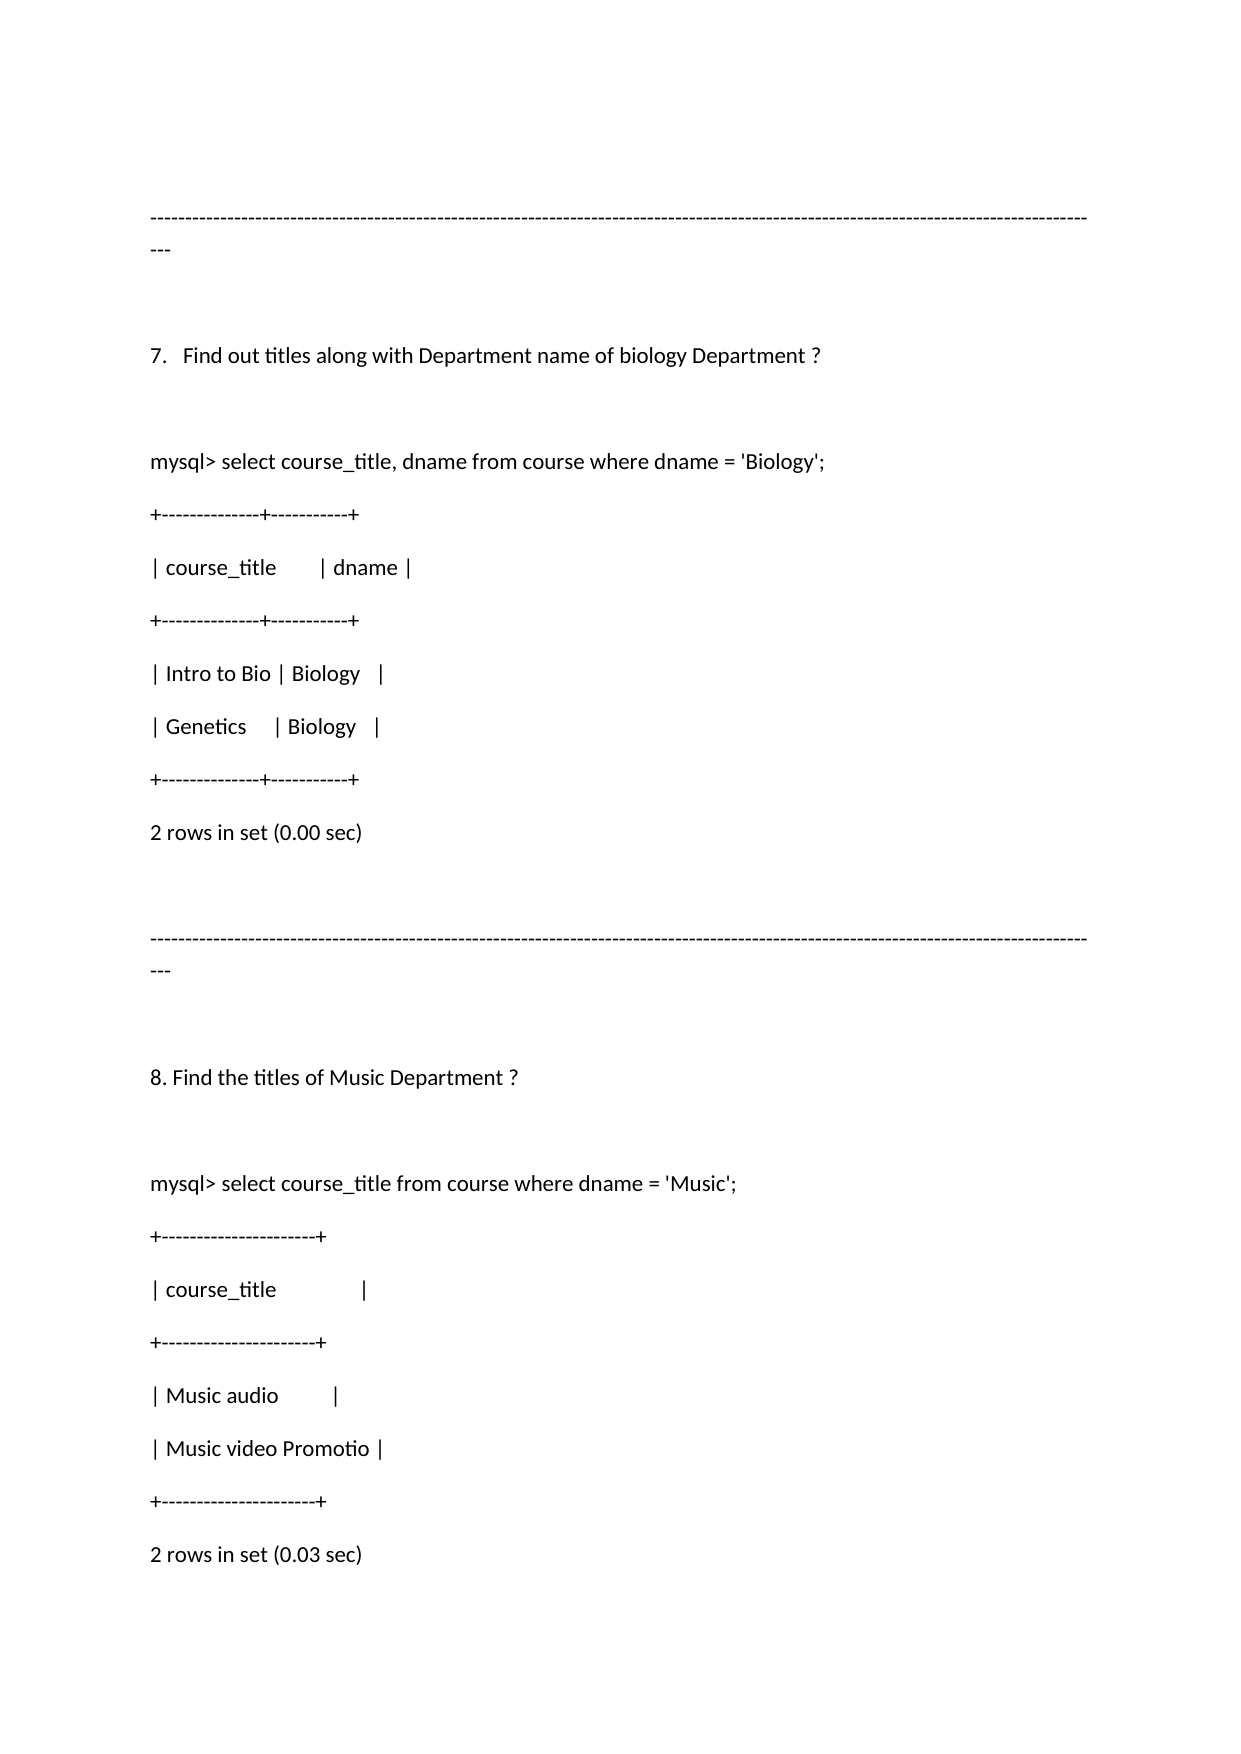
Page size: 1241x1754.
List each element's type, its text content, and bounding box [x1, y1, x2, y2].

text +----------------------+ [150, 1222, 1090, 1250]
text +--------------+-----------+ [150, 500, 1090, 528]
text | Music audio | [150, 1381, 1090, 1409]
text 8. Find the titles of Music Department ? [150, 1063, 1090, 1091]
text 7. Find out titles along with Department name of biology Department ? [150, 341, 1090, 369]
text | Genetics | Biology | [150, 712, 1090, 740]
text | Intro to Bio | Biology | [150, 659, 1090, 687]
text 2 rows in set (0.03 sec) [150, 1540, 1090, 1568]
text +--------------+-----------+ [150, 606, 1090, 634]
text +----------------------+ [150, 1328, 1090, 1356]
text +--------------+-----------+ [150, 765, 1090, 793]
text | course_title | dname | [150, 553, 1090, 581]
text +----------------------+ [150, 1487, 1090, 1515]
text | course_title | [150, 1275, 1090, 1303]
text | Music video Promotio | [150, 1434, 1090, 1462]
text mysql> select course_title, dname from course where dname = 'Biology'; [150, 447, 1090, 475]
text ----------------------------------------------------------------------------------------------------------------------------------------- [150, 203, 1090, 263]
text mysql> select course_title from course where dname = 'Music'; [150, 1169, 1090, 1197]
text ----------------------------------------------------------------------------------------------------------------------------------------- [150, 924, 1090, 985]
text 2 rows in set (0.00 sec) [150, 818, 1090, 846]
